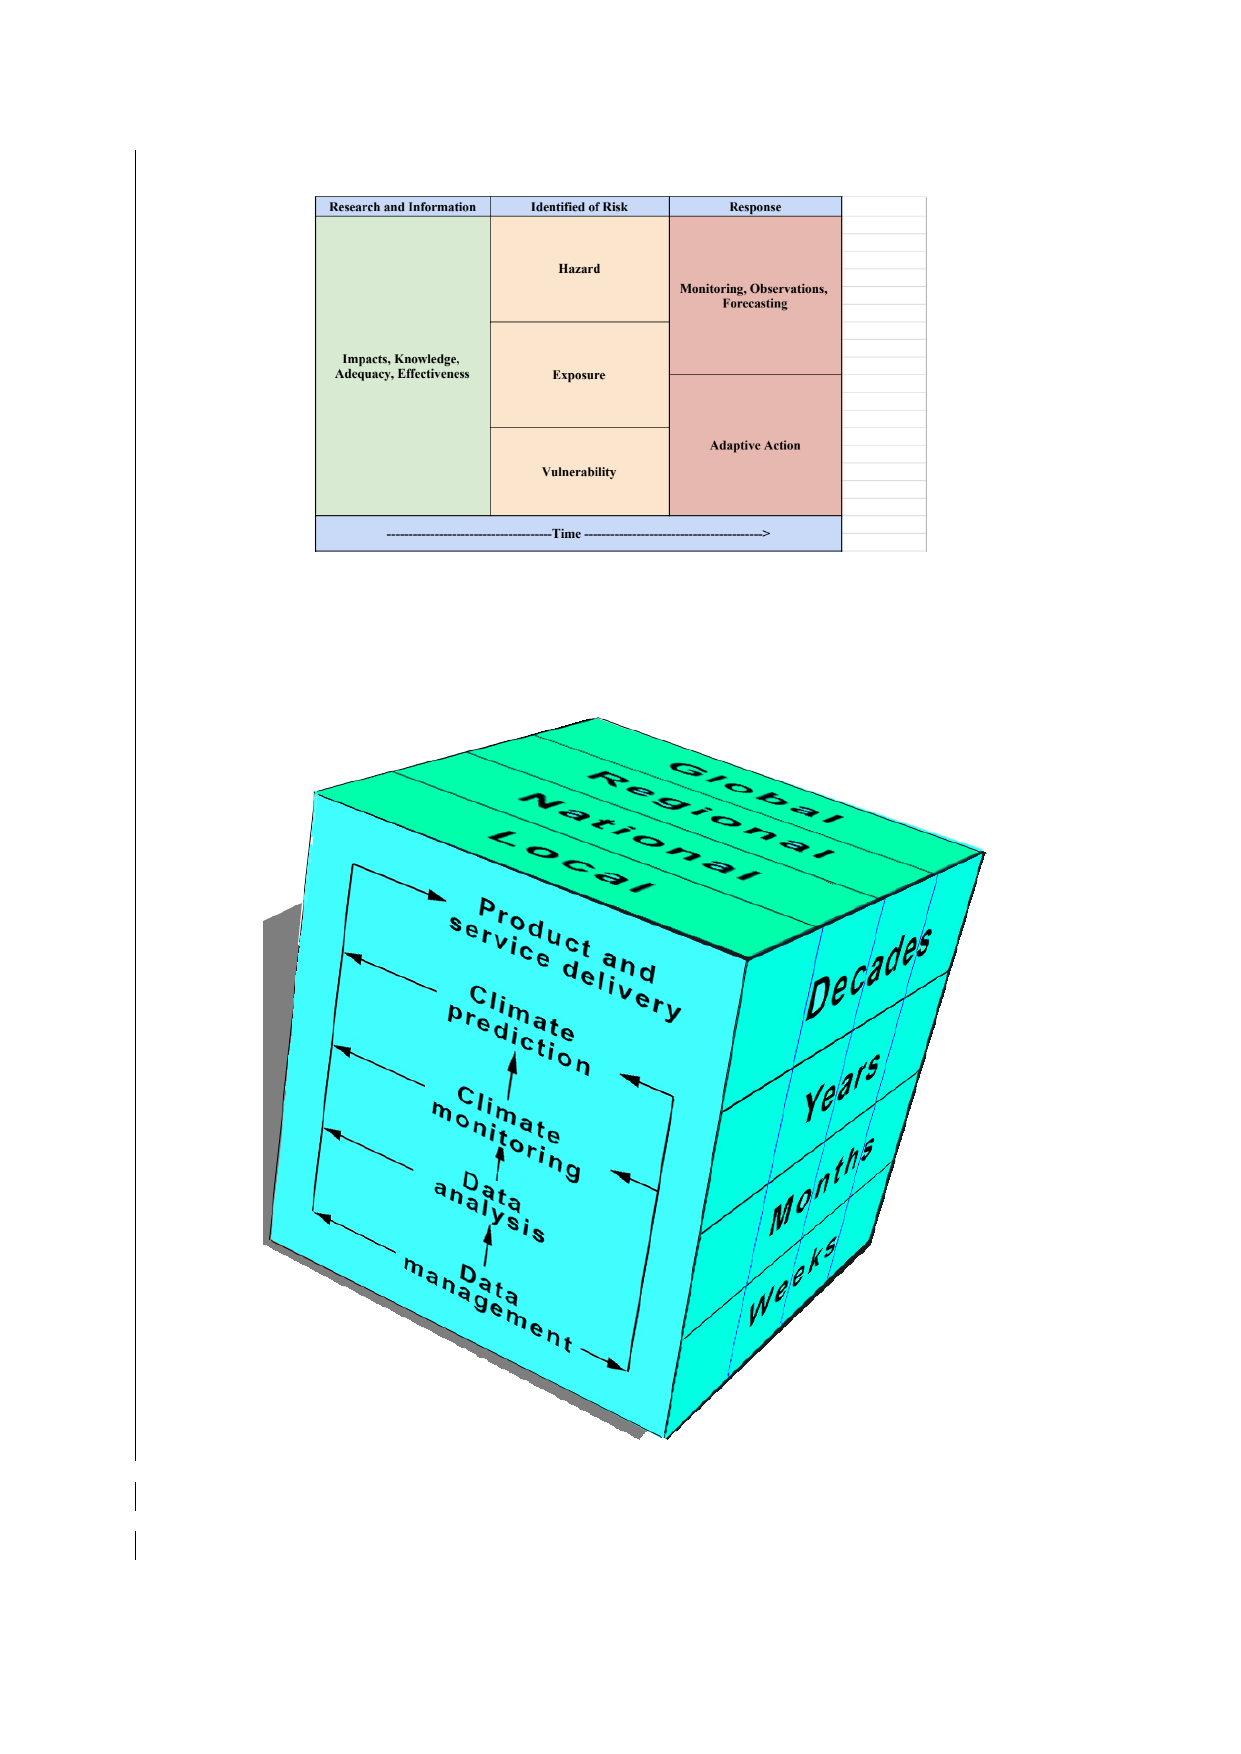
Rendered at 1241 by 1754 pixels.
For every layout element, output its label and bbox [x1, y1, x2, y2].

picture [242, 688, 998, 1462]
